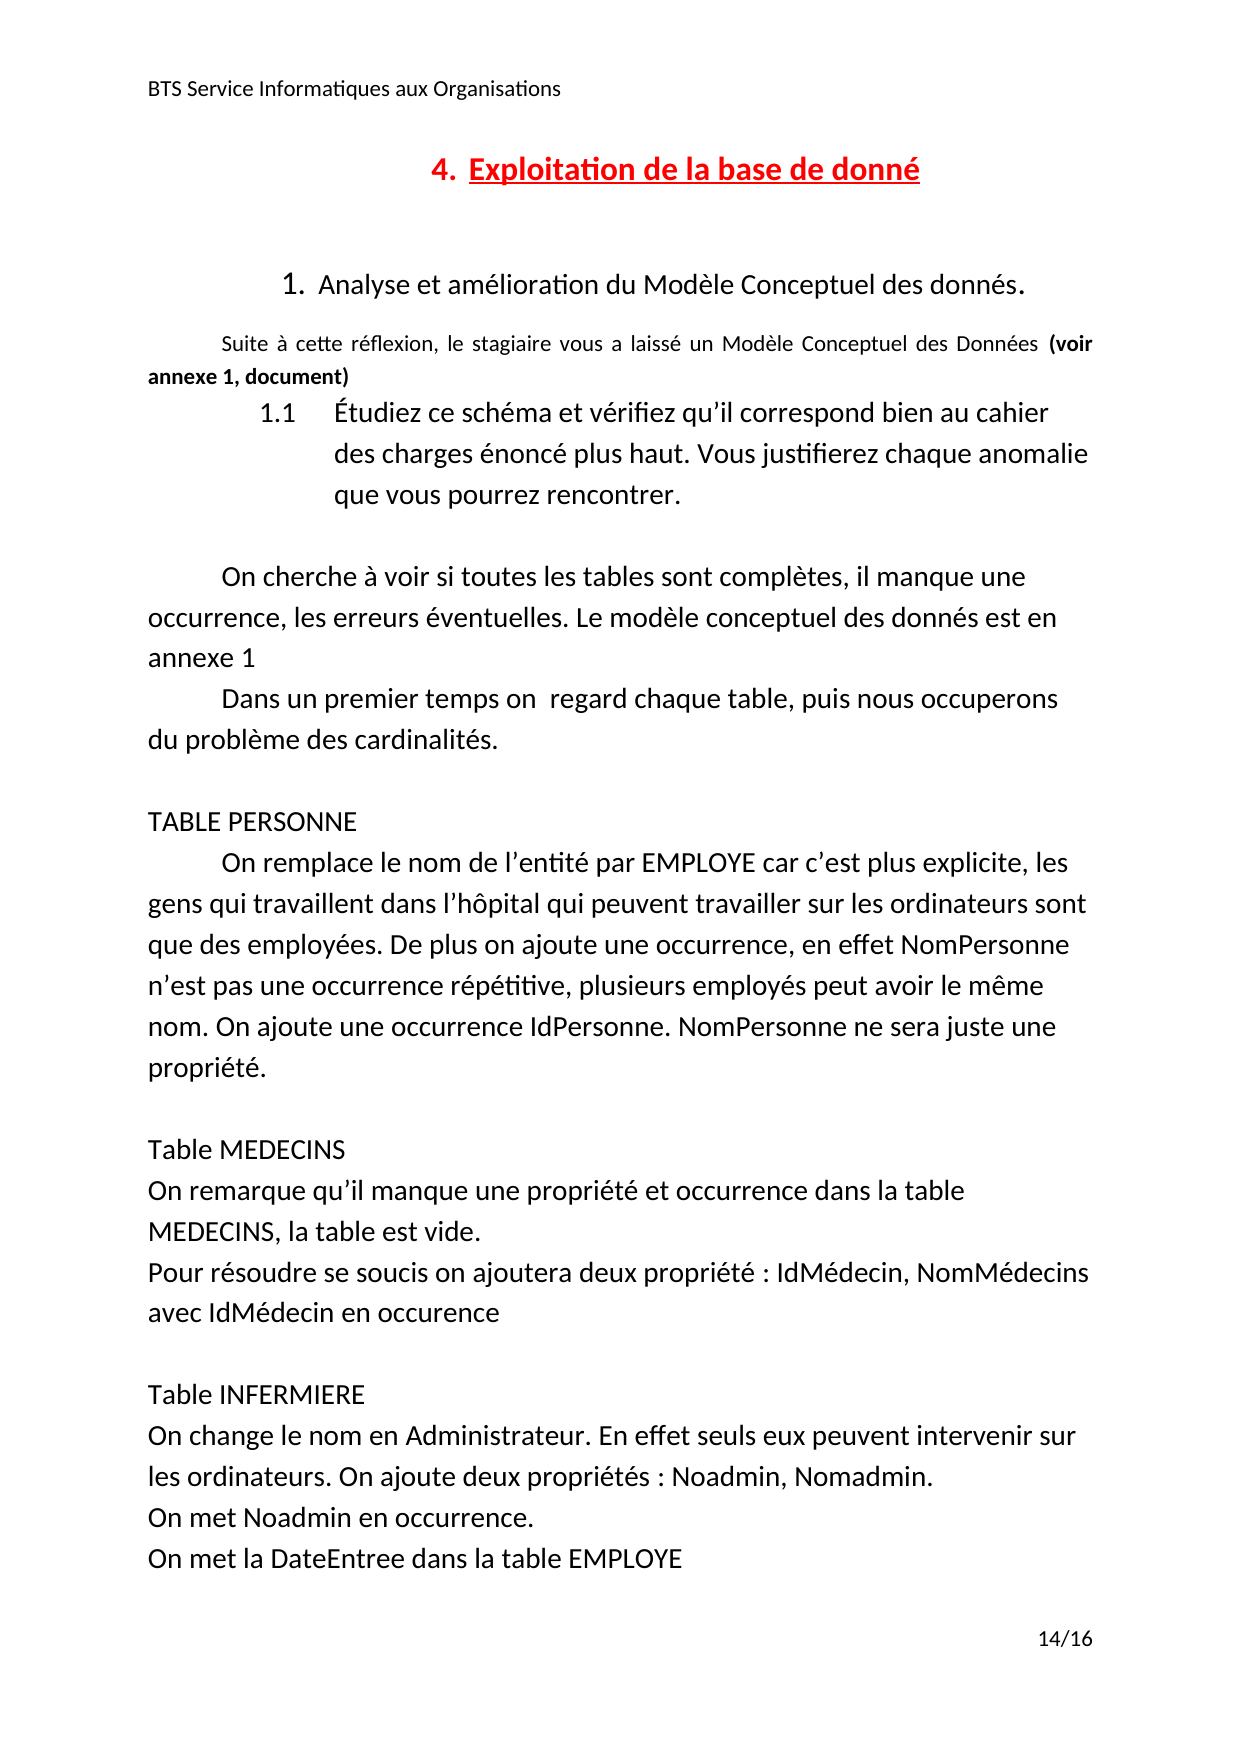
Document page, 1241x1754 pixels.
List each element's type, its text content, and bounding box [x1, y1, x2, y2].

list On met Noadmin en occurrence. [148, 1499, 1093, 1535]
list Pour résoudre se soucis on ajoutera deux propriété : IdMédecin, NomMédecins avec IdMédecin en occurence [148, 1254, 1093, 1330]
list Analyse et amélioration du Modèle Conceptuel des donnés. [281, 262, 1093, 303]
text Suite à cette réflexion, le stagiaire vous a laissé un Modèle Conceptuel des Données (voir annexe 1, document) [148, 329, 1093, 390]
list On remarque qu’il manque une propriété et occurrence dans la table MEDECINS, la table est vide. [148, 1172, 1093, 1248]
list On met la DateEntree dans la table EMPLOYE [148, 1540, 1093, 1576]
list On change le nom en Administrateur. En effet seuls eux peuvent intervenir sur les ordinateurs. On ajoute deux propriétés : Noadmin, Nomadmin. [148, 1417, 1093, 1494]
list Exploitation de la base de donné [259, 148, 1093, 188]
list Dans un premier temps on regard chaque table, puis nous occuperons du problème des cardinalités. [148, 681, 1093, 757]
list Table INFERMIERE [148, 1376, 1093, 1412]
list TABLE PERSONNE [148, 803, 1093, 839]
list On cherche à voir si toutes les tables sont complètes, il manque une occurrence, les erreurs éventuelles. Le modèle conceptuel des donnés est en annexe 1 [148, 558, 1093, 675]
list Table MEDECINS [148, 1131, 1093, 1166]
list On remplace le nom de l’entité par EMPLOYE car c’est plus explicite, les gens qui travaillent dans l’hôpital qui peuvent travailler sur les ordinateurs sont que des employées. De plus on ajoute une occurrence, en effet NomPersonne n’est pas une occurrence répétitive, plusieurs employés peut avoir le même nom. On ajoute une occurrence IdPersonne. NomPersonne ne sera juste une propriété. [148, 844, 1093, 1084]
list Étudiez ce schéma et vérifiez qu’il correspond bien au cahier des charges énoncé plus haut. Vous justifierez chaque anomalie que vous pourrez rencontrer. [259, 394, 1093, 511]
